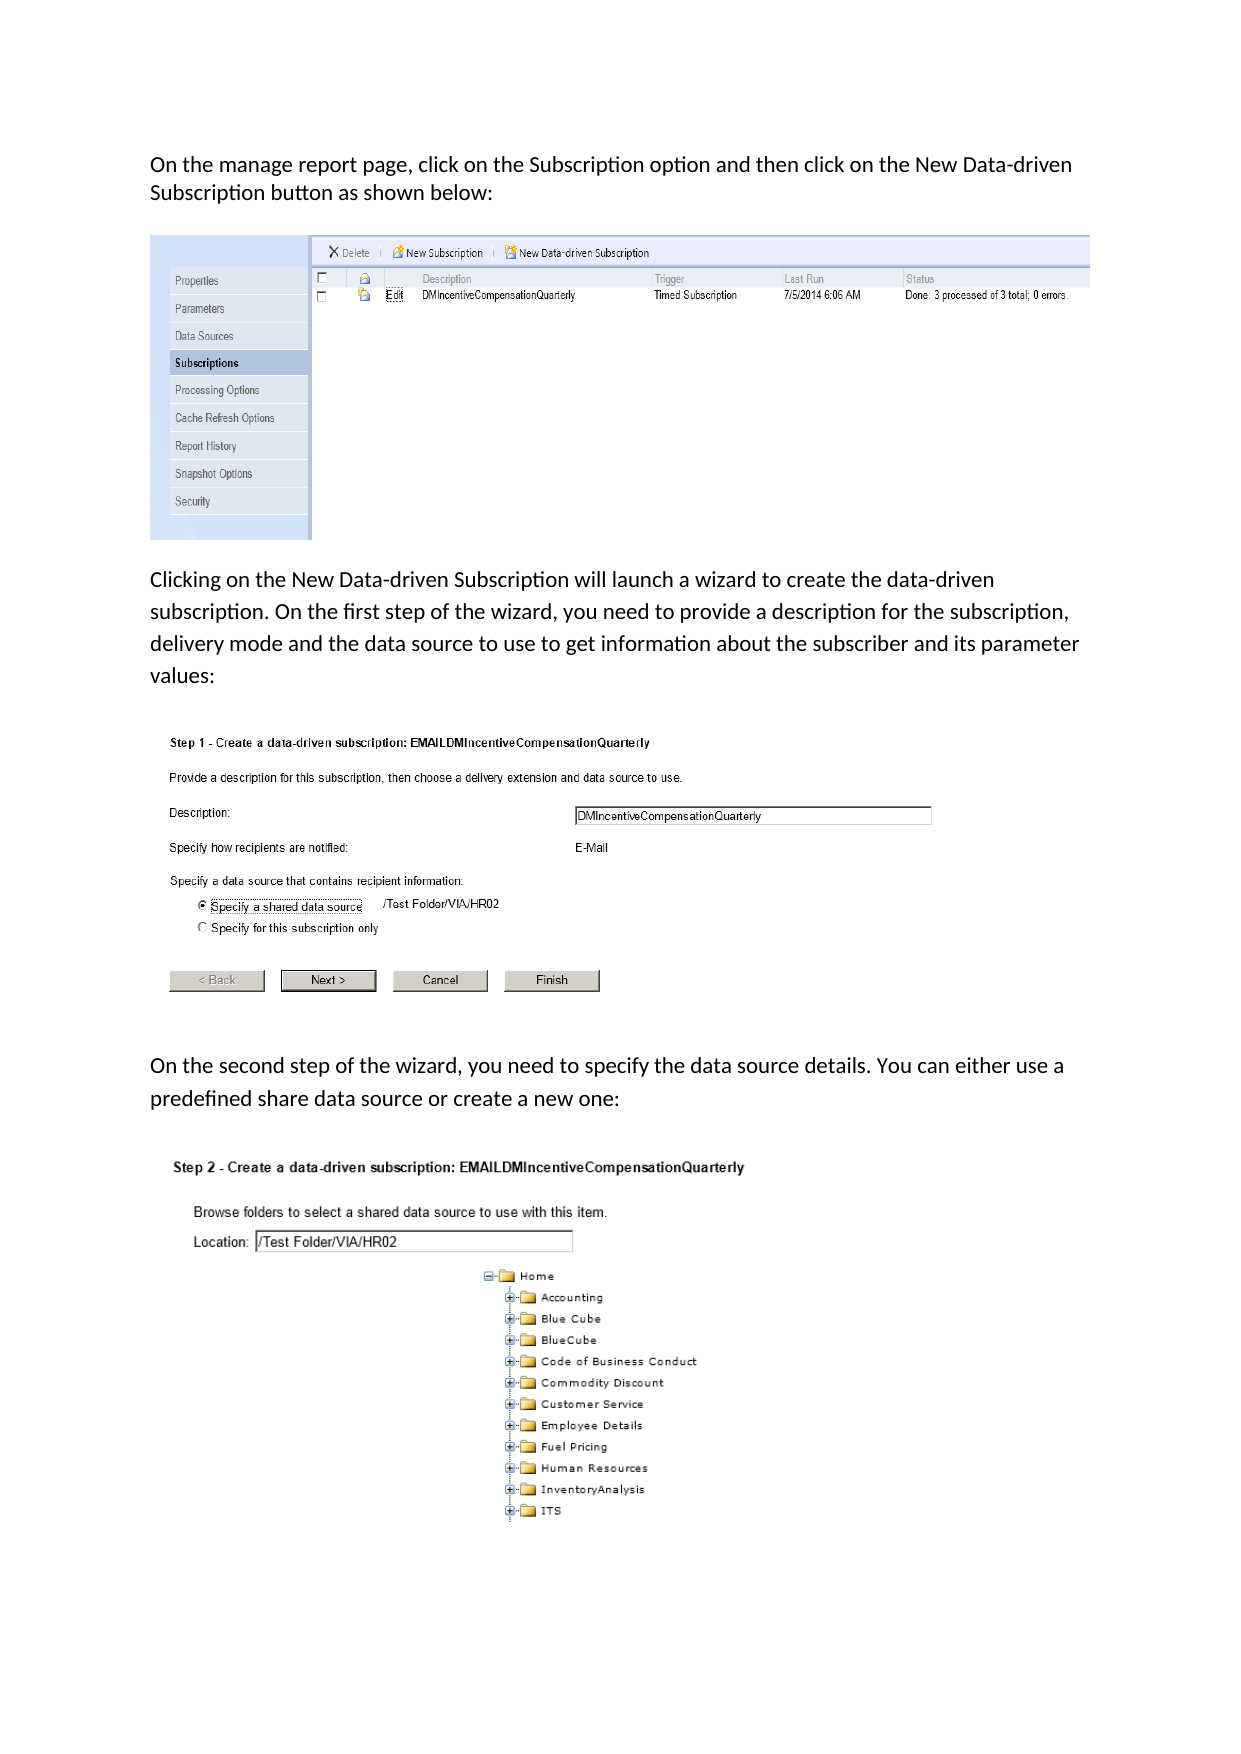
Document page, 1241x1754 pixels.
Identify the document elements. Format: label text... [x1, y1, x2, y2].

text On the second step of the wizard, you need to specify the data source details. You can either use a predefined share data source or create a new one: [150, 1052, 1090, 1112]
picture [150, 1136, 1091, 1522]
text On the manage report page, click on the Subscription option and then click on the New Data-driven Subscription button as shown below: [150, 150, 1090, 206]
text Clicking on the New Data-driven Subscription will launch a wizard to create the data-driven subscription. On the first step of the wizard, you need to provide a description for the subscription, delivery mode and the data source to use to get information about the subscriber and its parameter values: [150, 565, 1090, 689]
picture [150, 714, 1091, 1027]
picture [150, 235, 1091, 540]
